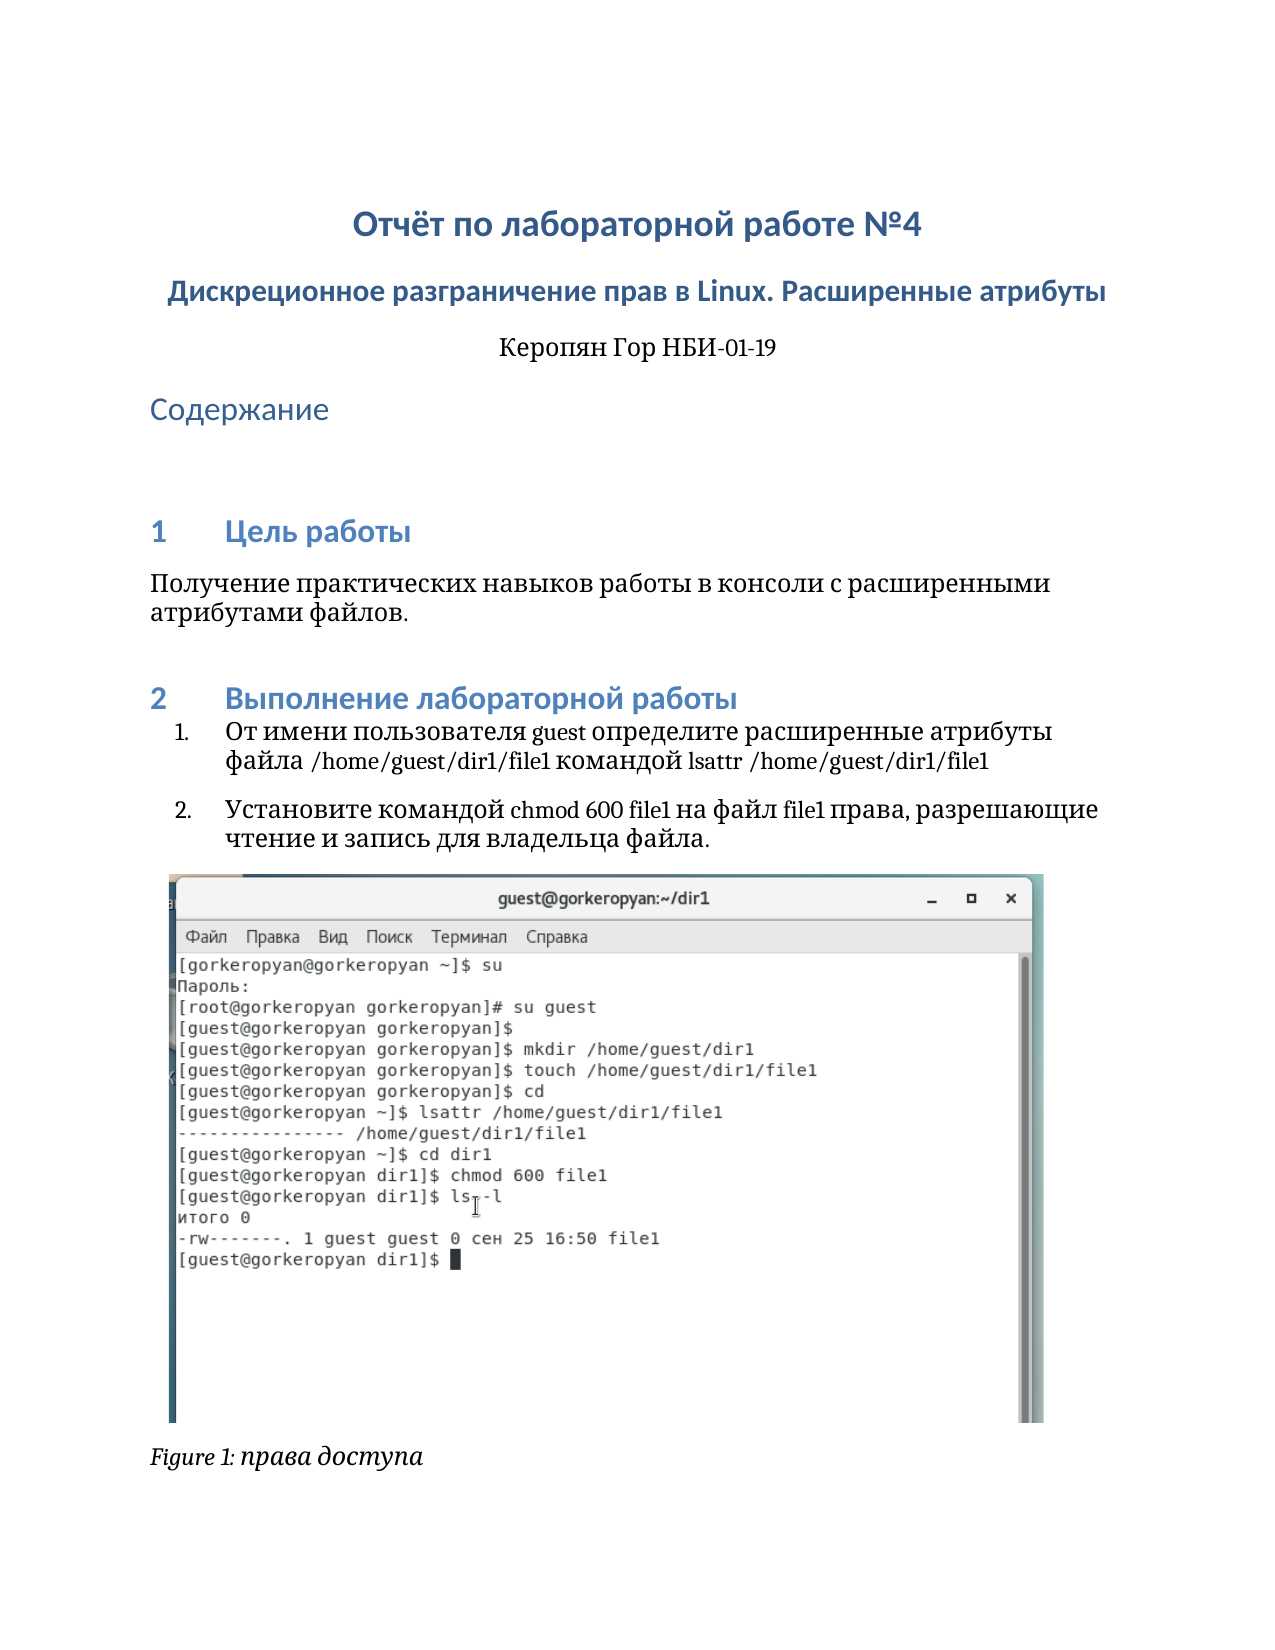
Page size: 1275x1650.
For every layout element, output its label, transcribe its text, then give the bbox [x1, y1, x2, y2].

text Figure 1: права доступа [150, 1443, 1125, 1472]
list Установите командой chmod 600 file1 на файл file1 права, разрешающие чтение и запись для владельца файла. [175, 796, 1125, 854]
picture [168, 874, 1044, 1423]
subtitle Дискреционное разграничение прав в Linux. Расширенные атрибуты [150, 271, 1125, 309]
text Получение практических навыков работы в консоли с расширенными атрибутами файлов. [150, 570, 1125, 627]
text Керопян Гор НБИ-01-19 [150, 334, 1125, 363]
list От имени пользователя guest определите расширенные атрибуты файла /home/guest/dir1/file1 командой lsattr /home/guest/dir1/file1 [175, 718, 1125, 776]
subtitle 2 Выполнение лабораторной работы [150, 677, 1125, 718]
subtitle 1 Цель работы [150, 510, 1125, 551]
title Отчёт по лабораторной работе №4 [150, 200, 1125, 246]
